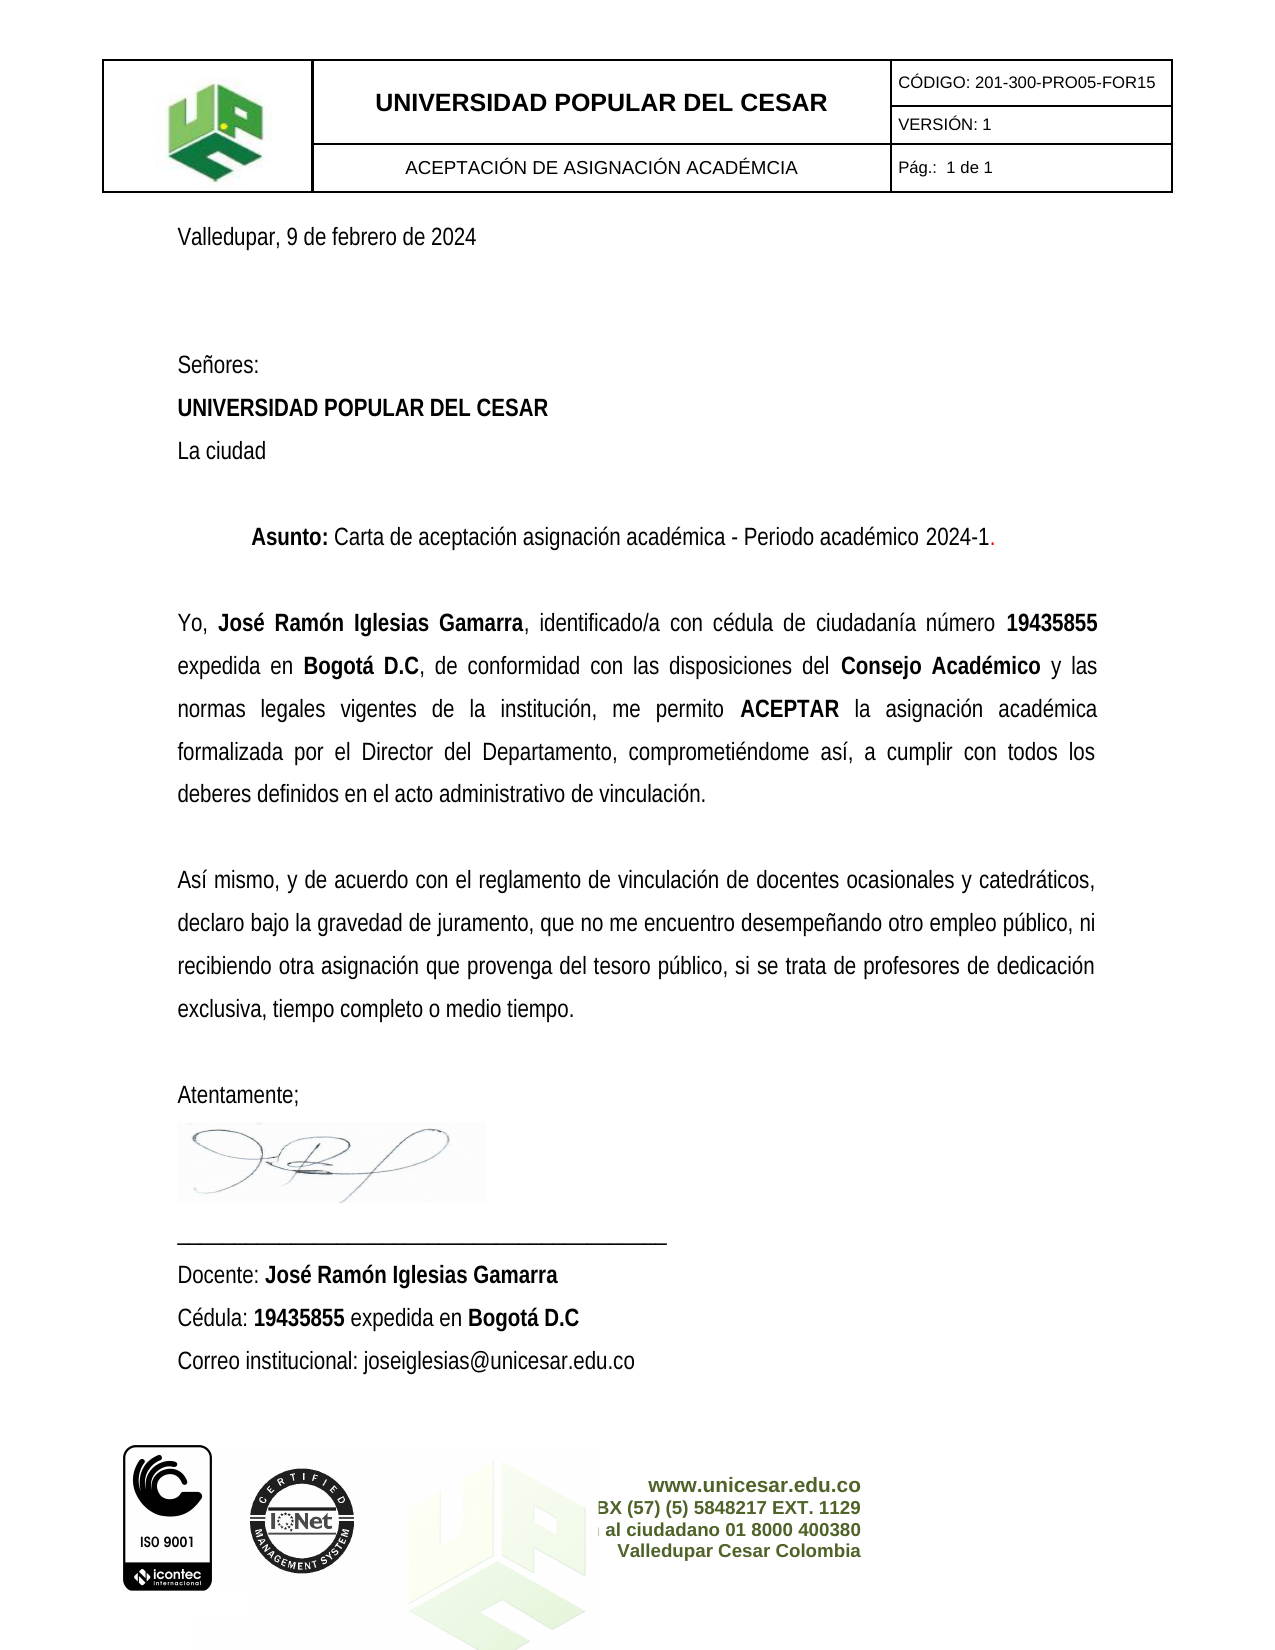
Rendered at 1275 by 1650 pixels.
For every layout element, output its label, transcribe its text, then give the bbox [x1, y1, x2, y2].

picture [154, 77, 274, 191]
text Asunto: Carta de aceptación asignación académica - Periodo académico 2024-1. [177, 522, 1098, 551]
text UNIVERSIDAD POPULAR DEL CESAR [177, 393, 1098, 422]
text Docente: José Ramón Iglesias Gamarra [177, 1260, 1098, 1288]
text Así mismo, y de acuerdo con el reglamento de vinculación de docentes ocasionales y catedráticos, declaro bajo la gravedad de juramento, que no me encuentro desempeñando otro empleo público, ni recibiendo otra asignación que provenga del tesoro público, si se trata de profesores de dedicación exclusiva, tiempo completo o medio tiempo. [177, 865, 1098, 1023]
text Señores: [177, 350, 1098, 379]
text ___________________________________________ [177, 1217, 1098, 1246]
text Yo, José Ramón Iglesias Gamarra, identificado/a con cédula de ciudadanía número 19435855 expedida en Bogotá D.C, de conformidad con las disposiciones del Consejo Académico y las normas legales vigentes de la institución, me permito ACEPTAR la asignación académica formalizada por el Director del Departamento, comprometiéndome así, a cumplir con todos los deberes definidos en el acto administrativo de vinculación. [177, 608, 1098, 808]
text Correo institucional: joseiglesias@unicesar.edu.co [177, 1346, 1098, 1374]
text Cédula: 19435855 expedida en Bogotá D.C [177, 1303, 1098, 1331]
text Atentamente; [177, 1080, 1098, 1108]
text Valledupar, 9 de febrero de 2024 [177, 222, 1098, 250]
picture [192, 1451, 599, 1650]
text La ciudad [177, 436, 1098, 465]
